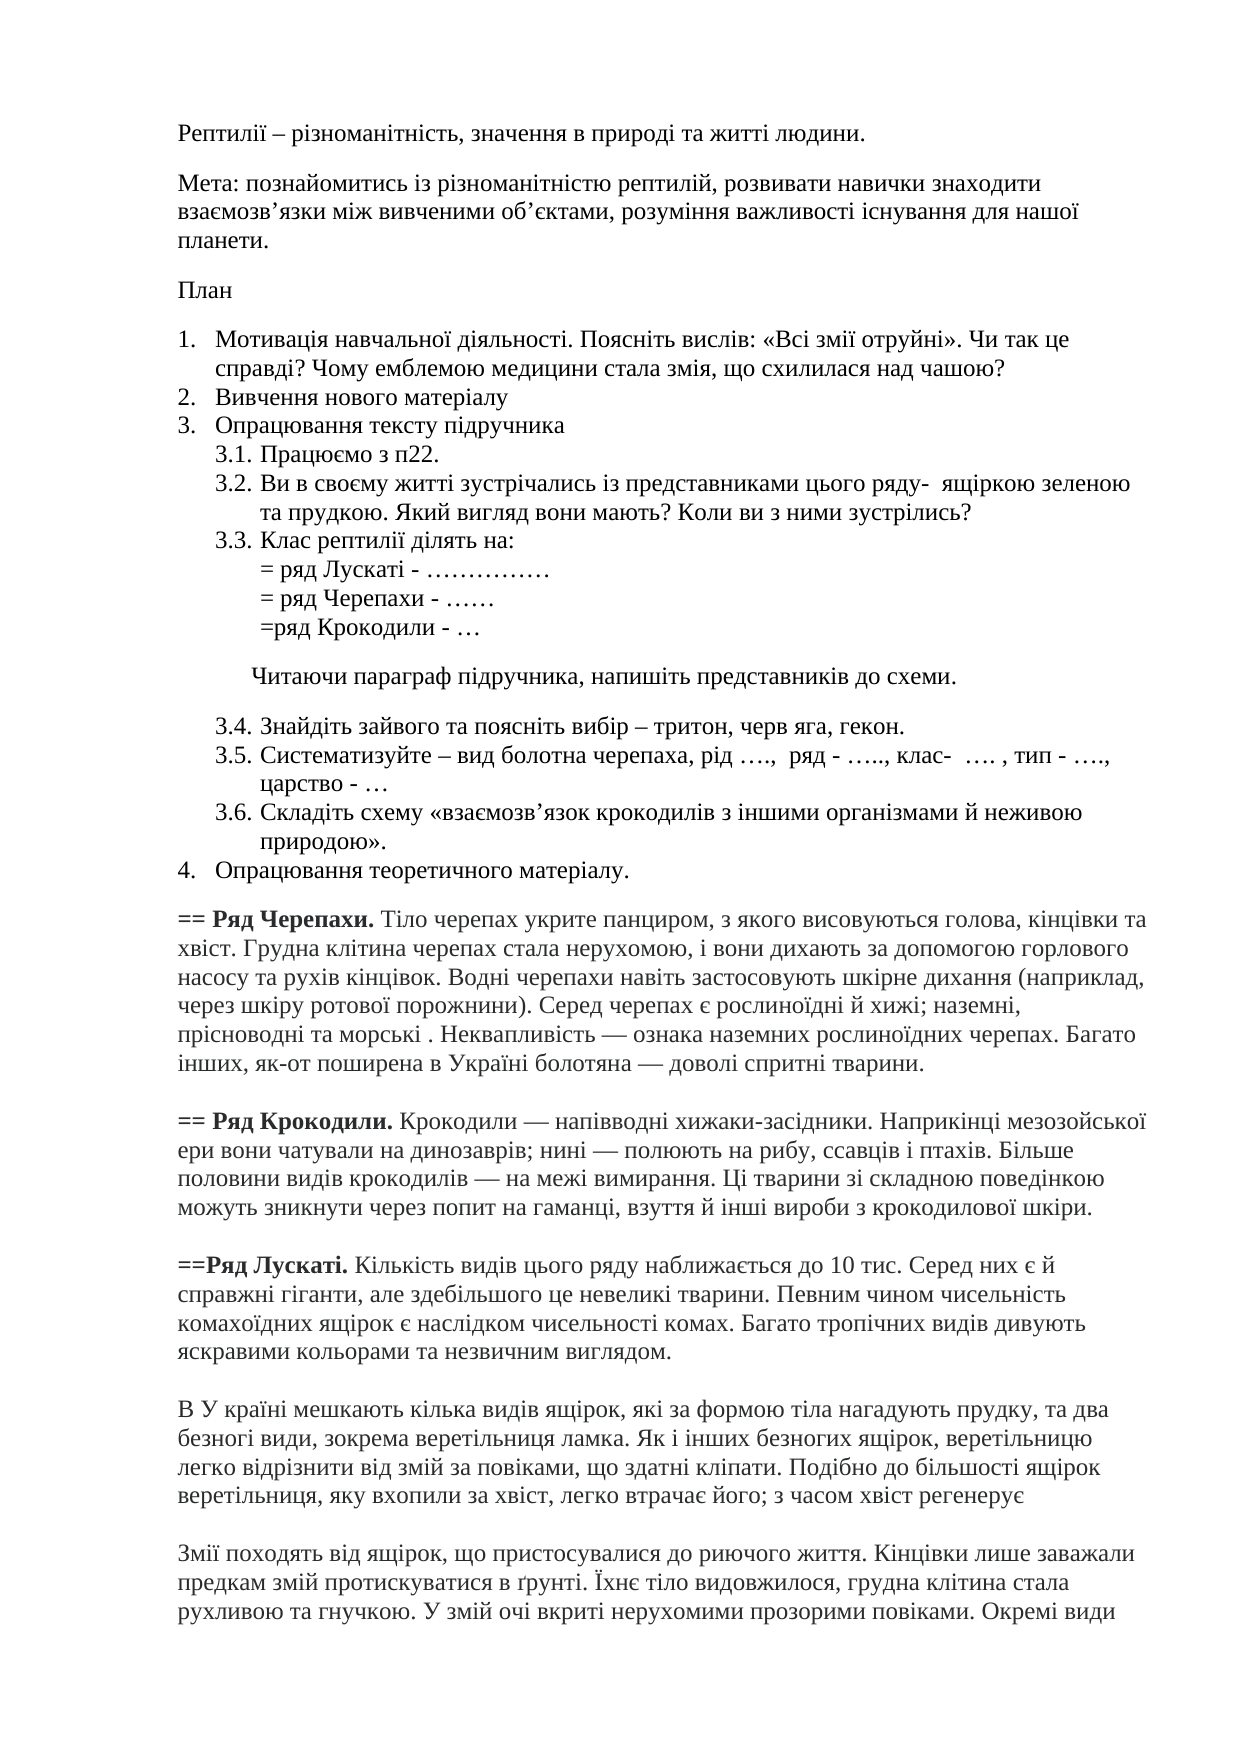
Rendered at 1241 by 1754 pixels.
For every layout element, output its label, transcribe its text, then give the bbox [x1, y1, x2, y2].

list Працюємо з п22. [215, 439, 1152, 468]
text Читаючи параграф підручника, напишіть представників до схеми. [251, 661, 1152, 690]
text == Ряд Крокодили. Крокодили — напівводні хижаки-засідники. Наприкінці мезозойської ери вони чатували на динозаврів; нині — полюють на рибу, ссавців і птахів. Більше половини видів крокодилів — на межі вимирання. Ці тварини зі складною поведінкою можуть зникнути через попит на гаманці, взуття й інші вироби з крокодилової шкіри. [177, 1106, 1152, 1221]
list Вивчення нового матеріалу [177, 382, 1152, 411]
list Клас рептилії ділять на: [215, 526, 1152, 554]
list = ряд Черепахи - …… [260, 583, 1152, 612]
text В У країні мешкають кілька видів ящірок, які за формою тіла нагадують прудку, та два безногі види, зокрема веретільниця ламка. Як і інших безногих ящірок, веретільницю легко відрізнити від змій за повіками, що здатні кліпати. Подібно до більшості ящірок веретільниця, яку вхопили за хвіст, легко втрачає його; з часом хвіст регенерує [177, 1394, 1152, 1509]
text ==Ряд Лускаті. Кількість видів цього ряду наближається до 10 тис. Серед них є й справжні гіганти, але здебільшого це невеликі тварини. Певним чином чисельність комахоїдних ящірок є наслідком чисельності комах. Багато тропічних видів дивують яскравими кольорами та незвичним виглядом. [177, 1250, 1152, 1365]
list Ви в своєму житті зустрічались із представниками цього ряду- ящіркою зеленою та прудкою. Який вигляд вони мають? Коли ви з ними зустрілись? [215, 468, 1152, 526]
list Мотивація навчальної діяльності. Поясніть вислів: «Всі змії отруйні». Чи так це справді? Чому емблемою медицини стала змія, що схилилася над чашою? [177, 324, 1152, 382]
text Мета: познайомитись із різноманітністю рептилій, розвивати навички знаходити взаємозв’язки між вивченими об’єктами, розуміння важливості існування для нашої планети. [177, 168, 1152, 254]
list Систематизуйте – вид болотна черепаха, рід …., ряд - ….., клас- …. , тип - …., царство - … [215, 740, 1152, 797]
list Опрацювання теоретичного матеріалу. [177, 855, 1152, 883]
list Складіть схему «взаємозв’язок крокодилів з іншими організмами й неживою природою». [215, 797, 1152, 855]
list =ряд Крокодили - … [260, 612, 1152, 641]
list Знайдіть зайвого та поясніть вибір – тритон, черв яга, гекон. [215, 711, 1152, 740]
text Рептилії – різноманітність, значення в природі та житті людини. [177, 118, 1152, 147]
text == Ряд Черепахи. Тіло черепах укрите панциром, з якого висовуються голова, кінцівки та хвіст. Грудна клітина черепах стала нерухомою, і вони дихають за допомогою горлового насосу та рухів кінцівок. Водні черепахи навіть застосовують шкірне дихання (наприклад, через шкіру ротової порожнини). Серед черепах є рослиноїдні й хижі; наземні, прісноводні та морські . Неквапливість — ознака наземних рослиноїдних черепах. Багато інших, як-от поширена в Україні болотяна — доволі спритні тварини. [177, 904, 1152, 1077]
list = ряд Лускаті - …………… [260, 554, 1152, 583]
text План [177, 275, 1152, 303]
list Опрацювання тексту підручника [177, 411, 1152, 439]
